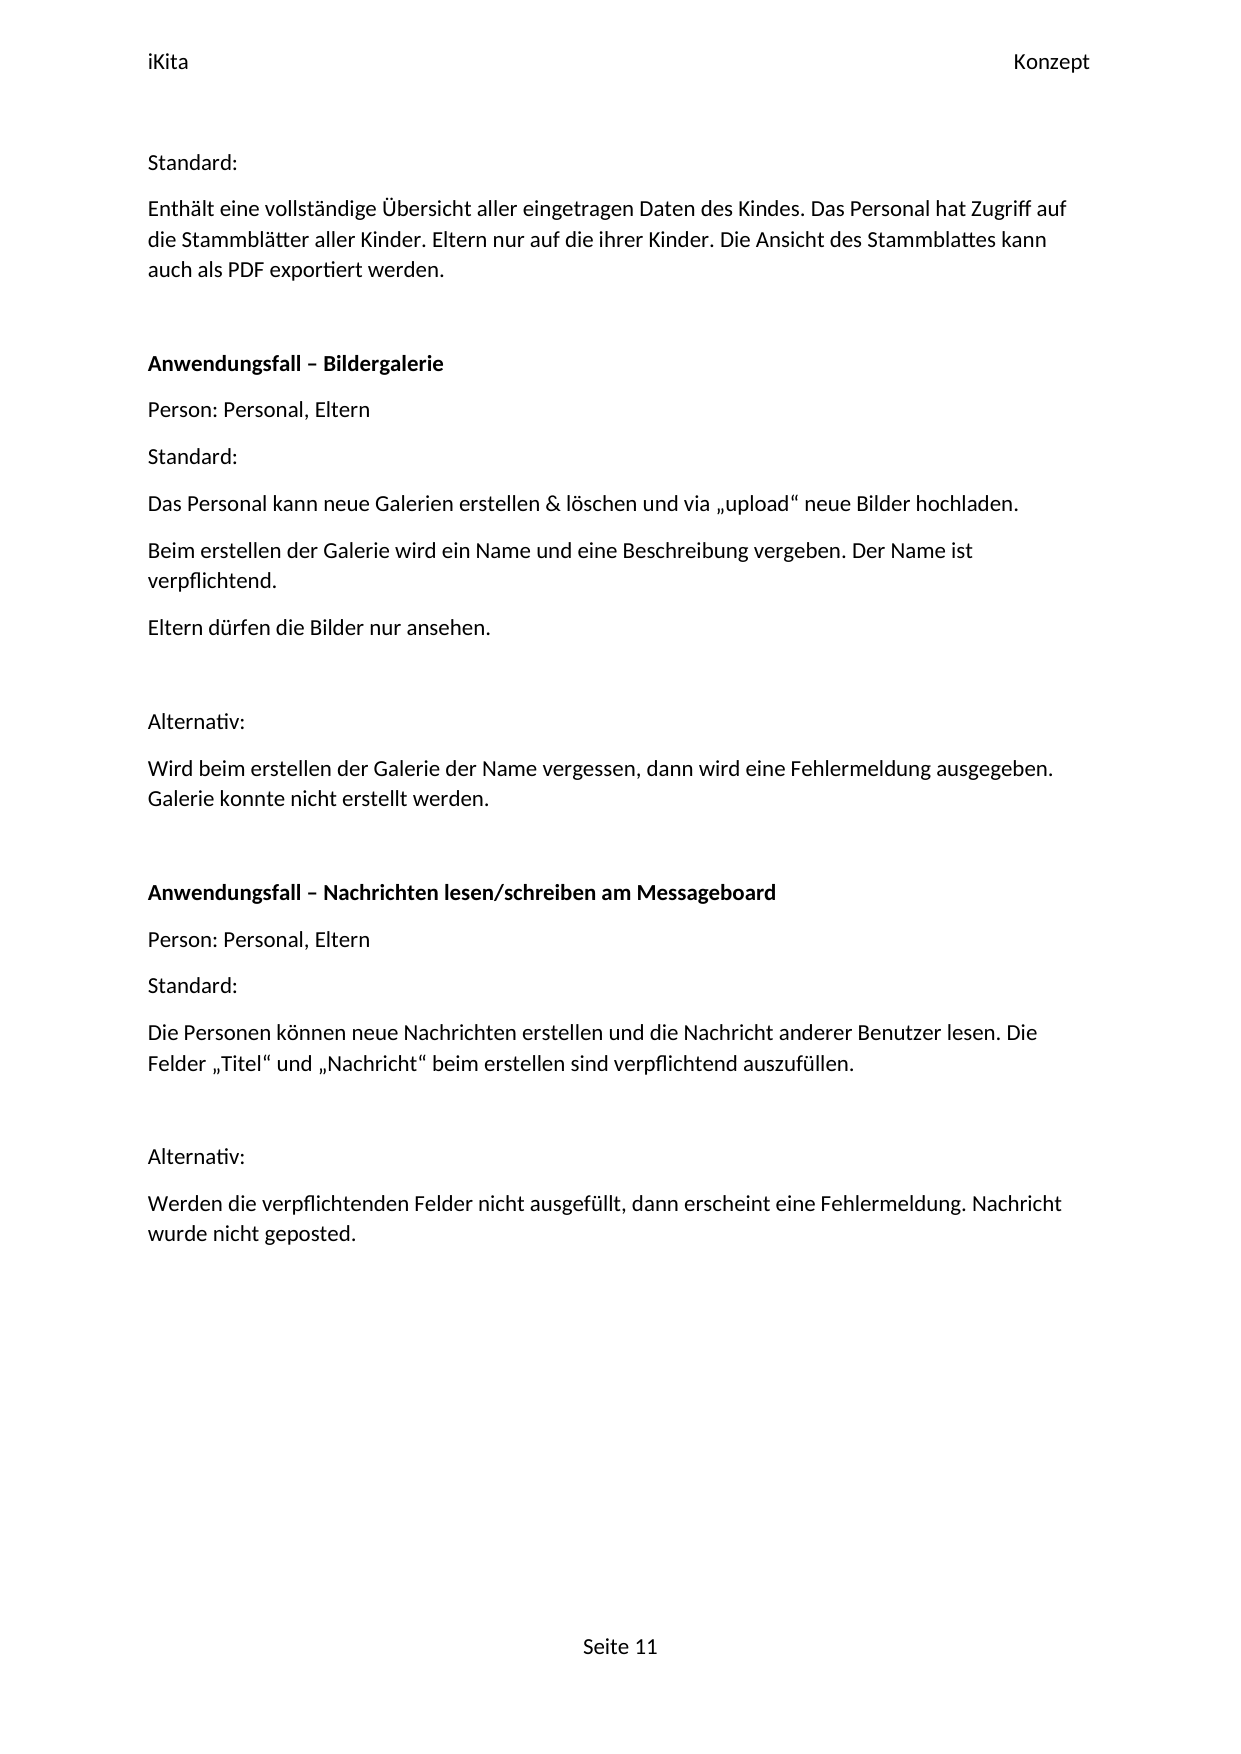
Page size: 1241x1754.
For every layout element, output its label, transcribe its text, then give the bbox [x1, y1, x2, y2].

text Anwendungsfall – Bildergalerie [148, 349, 1093, 377]
text Anwendungsfall – Nachrichten lesen/schreiben am Messageboard [148, 878, 1093, 906]
text Standard: [148, 972, 1093, 999]
text Standard: [148, 442, 1093, 470]
text Alternativ: [148, 1142, 1093, 1170]
text Die Personen können neue Nachrichten erstellen und die Nachricht anderer Benutzer lesen. Die Felder „Titel“ und „Nachricht“ beim erstellen sind verpflichtend auszufüllen. [148, 1018, 1093, 1077]
text Eltern dürfen die Bilder nur ansehen. [148, 613, 1093, 641]
text Alternativ: [148, 707, 1093, 735]
text Werden die verpflichtenden Felder nicht ausgefüllt, dann erscheint eine Fehlermeldung. Nachricht wurde nicht geposted. [148, 1189, 1093, 1247]
text Das Personal kann neue Galerien erstellen & löschen und via „upload“ neue Bilder hochladen. [148, 489, 1093, 517]
text Standard: [148, 148, 1093, 176]
text Beim erstellen der Galerie wird ein Name und eine Beschreibung vergeben. Der Name ist verpflichtend. [148, 536, 1093, 594]
text Enthält eine vollständige Übersicht aller eingetragen Daten des Kindes. Das Personal hat Zugriff auf die Stammblätter aller Kinder. Eltern nur auf die ihrer Kinder. Die Ansicht des Stammblattes kann auch als PDF exportiert werden. [148, 194, 1093, 283]
text Person: Personal, Eltern [148, 925, 1093, 953]
text Person: Personal, Eltern [148, 396, 1093, 423]
text Wird beim erstellen der Galerie der Name vergessen, dann wird eine Fehlermeldung ausgegeben. Galerie konnte nicht erstellt werden. [148, 754, 1093, 812]
